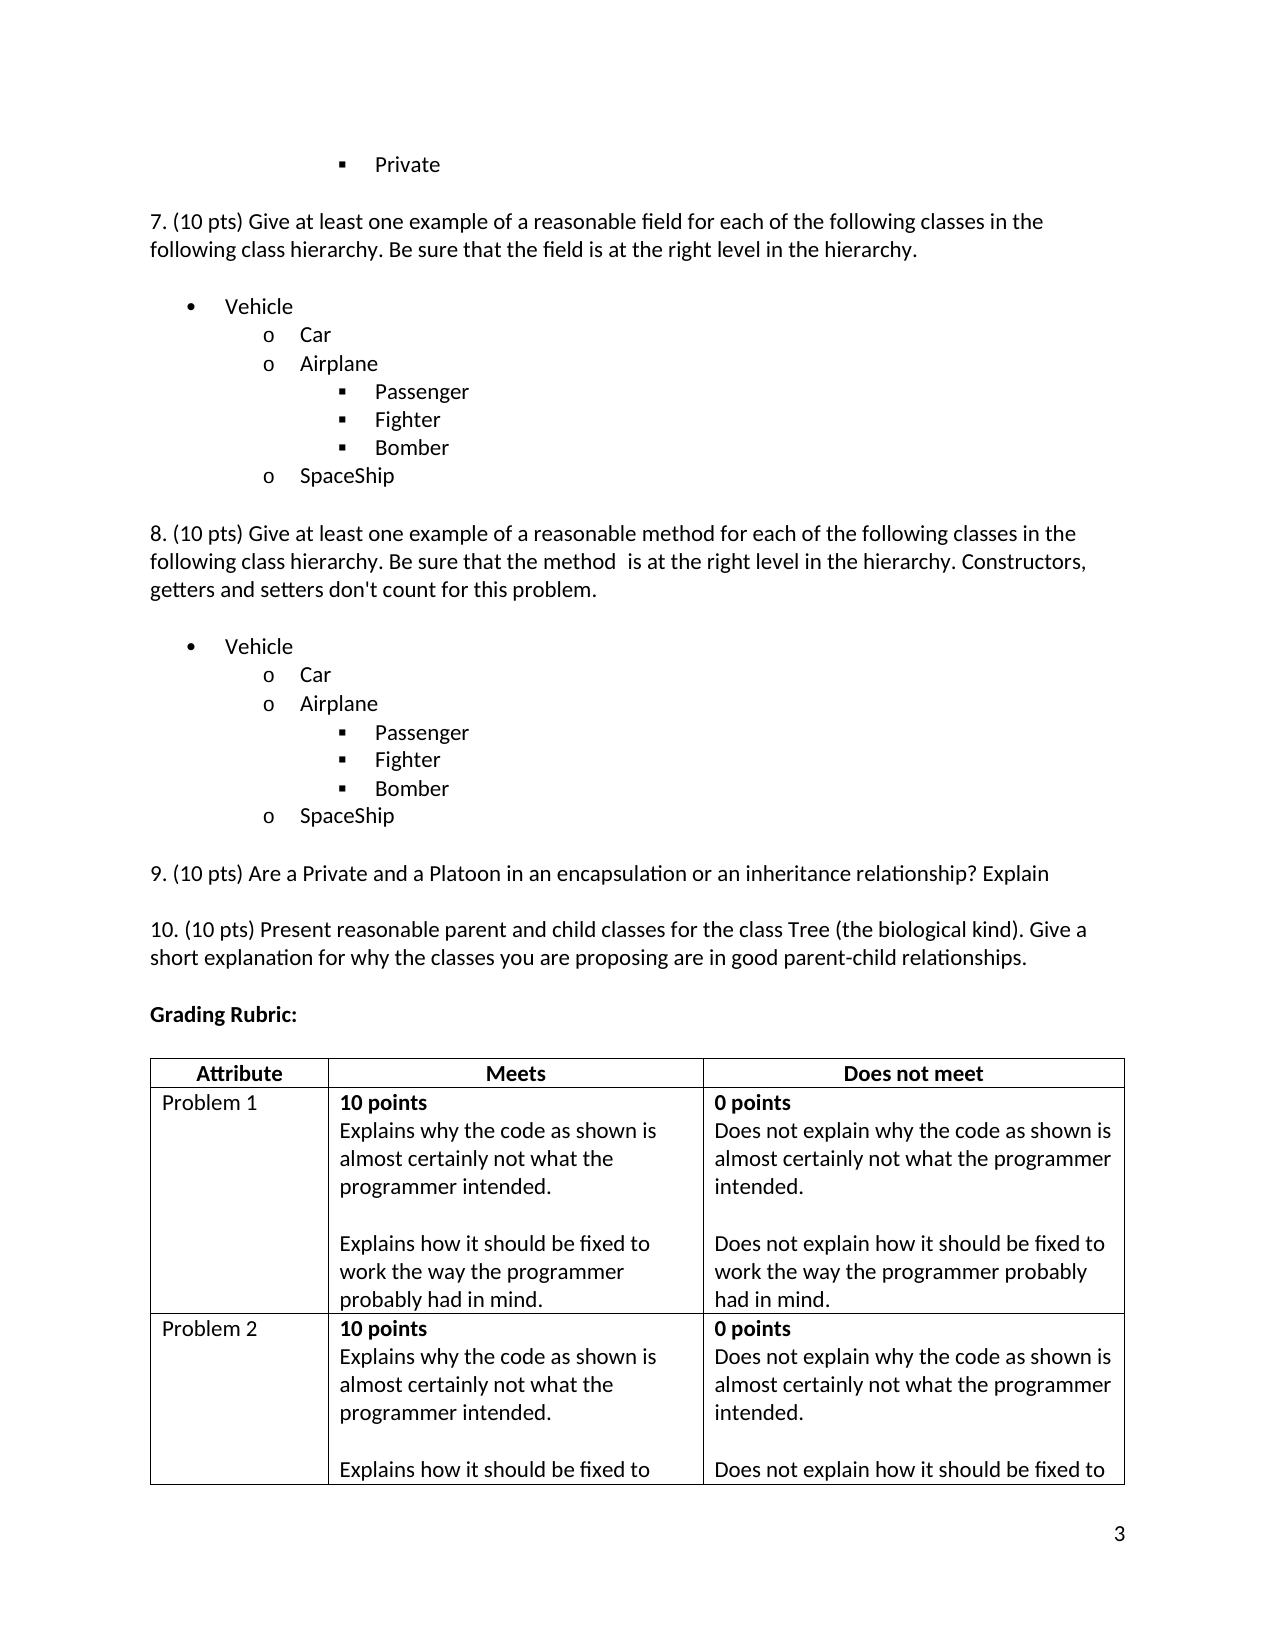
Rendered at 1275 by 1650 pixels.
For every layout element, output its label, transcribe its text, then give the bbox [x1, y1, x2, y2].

table_header Meets [329, 1059, 703, 1087]
list Passenger [337, 377, 1125, 406]
text 8. (10 pts) Give at least one example of a reasonable method for each of the following classes in the following class hierarchy. Be sure that the method is at the right level in the hierarchy. Constructors, getters and setters don't count for this problem. [150, 519, 1125, 603]
text Grading Rubric: [150, 1001, 1125, 1029]
list Car [262, 661, 1125, 689]
list SpaceShip [262, 802, 1125, 830]
list Vehicle [187, 632, 1125, 661]
text 7. (10 pts) Give at least one example of a reasonable field for each of the following classes in the following class hierarchy. Be sure that the field is at the right level in the hierarchy. [150, 207, 1125, 263]
list Airplane [262, 349, 1125, 377]
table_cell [329, 1314, 703, 1483]
list Car [262, 320, 1125, 349]
table_cell Problem 1 [151, 1088, 328, 1313]
list Airplane [262, 689, 1125, 718]
table_cell Problem 2 [151, 1314, 328, 1483]
list Bomber [337, 774, 1125, 802]
list Fighter [337, 406, 1125, 433]
list Private [337, 150, 1125, 178]
table_header Attribute [151, 1059, 328, 1087]
list Vehicle [187, 292, 1125, 320]
text 9. (10 pts) Are a Private and a Platoon in an encapsulation or an inheritance relationship? Explain 10. (10 pts) Present reasonable parent and child classes for the class Tree (the biological kind). Give a short explanation for why the classes you are proposing are in good parent-child relationships. [150, 859, 1125, 971]
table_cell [704, 1314, 1124, 1483]
list Passenger [337, 718, 1125, 746]
list Fighter [337, 746, 1125, 774]
list Bomber [337, 433, 1125, 462]
list SpaceShip [262, 462, 1125, 490]
table_header Does not meet [704, 1059, 1124, 1087]
